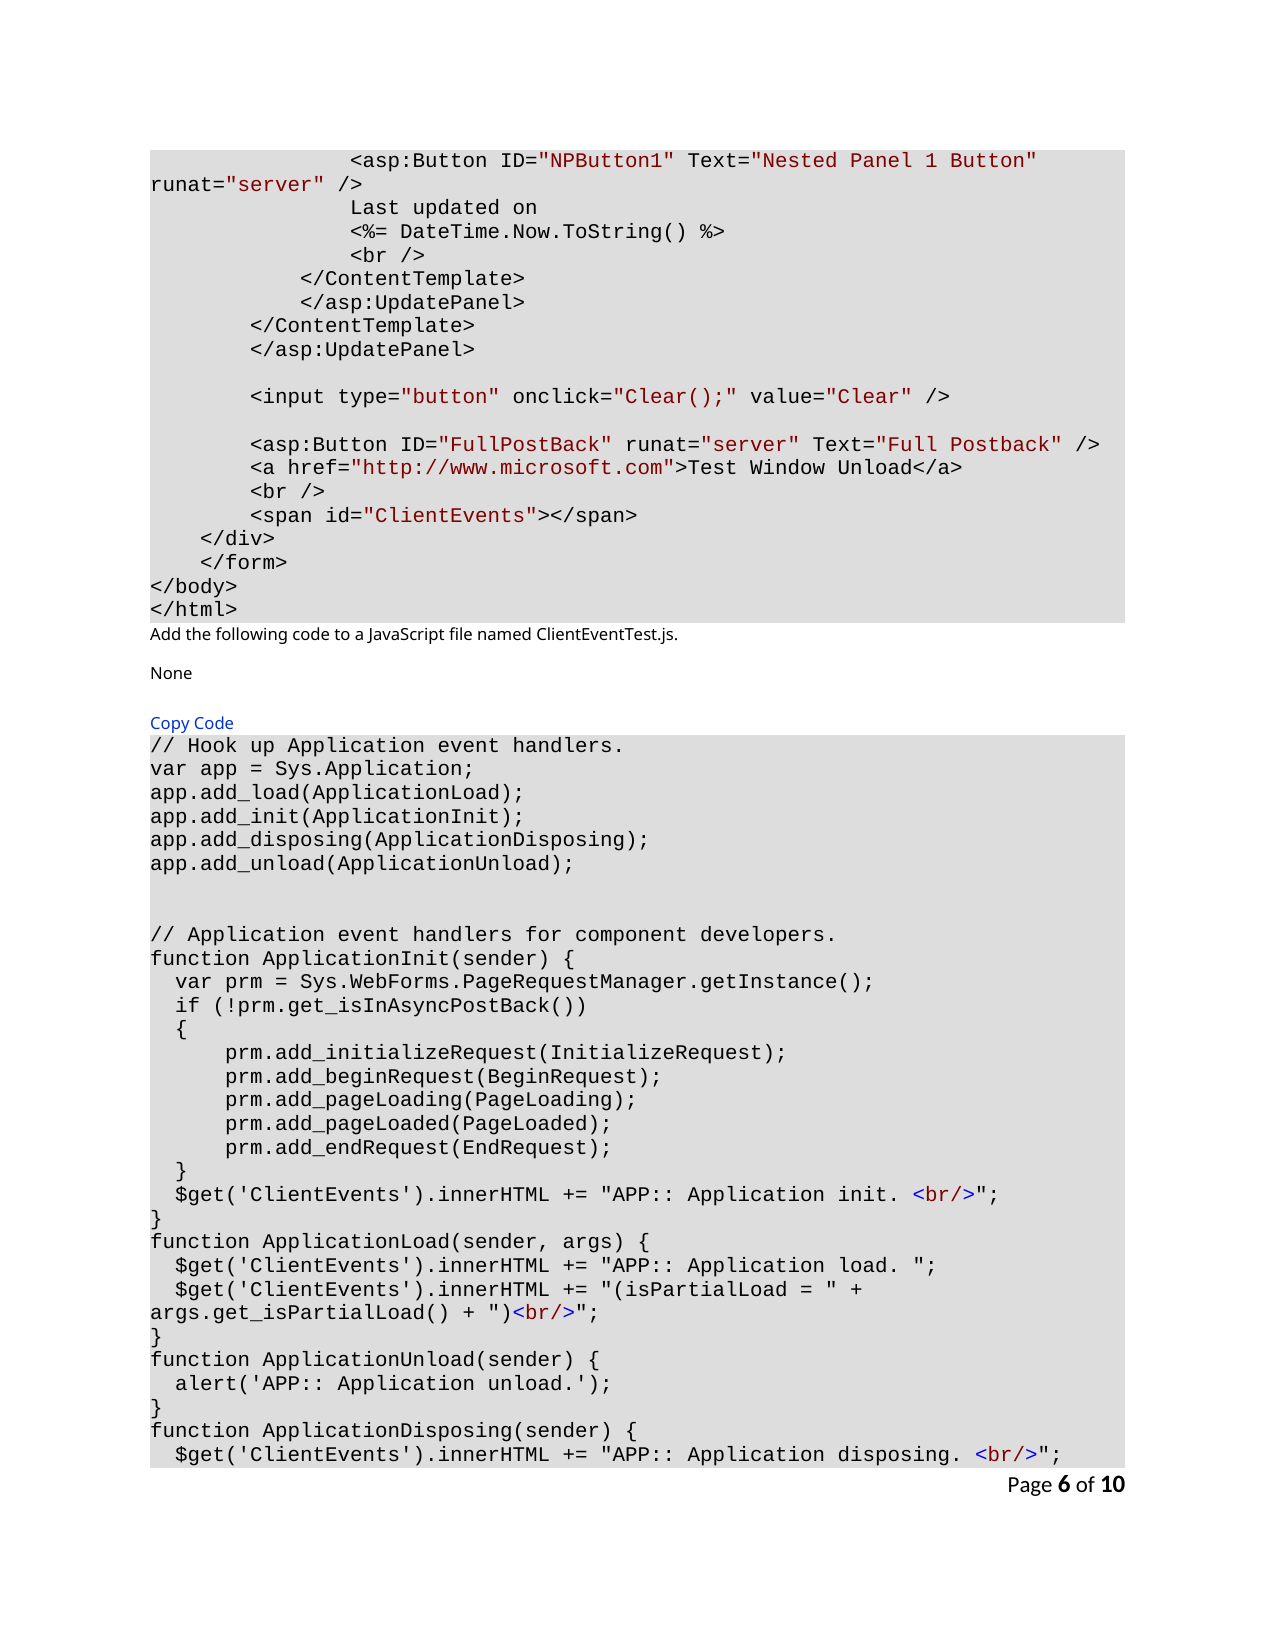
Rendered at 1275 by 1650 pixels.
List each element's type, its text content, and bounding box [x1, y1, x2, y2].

text </ContentTemplate> [150, 316, 1125, 339]
text function ApplicationDisposing(sender) { [150, 1420, 1125, 1444]
text $get('ClientEvents').innerHTML += "(isPartialLoad = " + args.get_isPartialLoad() + ")<br/>"; [150, 1278, 1125, 1326]
text Copy Code [150, 712, 1125, 735]
text </div> [150, 528, 1125, 552]
text <br /> [150, 481, 1125, 505]
text } [150, 1160, 1125, 1184]
text // Application event handlers for component developers. [150, 924, 1125, 947]
text </form> [150, 552, 1125, 576]
text var prm = Sys.WebForms.PageRequestManager.getInstance(); [150, 971, 1125, 995]
text </ContentTemplate> [150, 268, 1125, 292]
text <br /> [150, 244, 1125, 268]
text } [150, 1326, 1125, 1349]
text } [150, 1208, 1125, 1231]
text alert('APP:: Application unload.'); [150, 1373, 1125, 1397]
text </body> [150, 576, 1125, 599]
text <span id="ClientEvents"></span> [150, 505, 1125, 528]
text prm.add_initializeRequest(InitializeRequest); [150, 1042, 1125, 1066]
text if (!prm.get_isInAsyncPostBack()) [150, 995, 1125, 1018]
text <%= DateTime.Now.ToString() %> [150, 221, 1125, 244]
text None [150, 661, 1125, 684]
text { [150, 1018, 1125, 1042]
text <asp:Button ID="FullPostBack" runat="server" Text="Full Postback" /> [150, 434, 1125, 457]
text Last updated on [150, 197, 1125, 221]
text </html> [150, 599, 1125, 623]
text $get('ClientEvents').innerHTML += "APP:: Application disposing. <br/>"; [150, 1444, 1125, 1468]
text <input type="button" onclick="Clear();" value="Clear" /> [150, 386, 1125, 410]
text app.add_init(ApplicationInit); [150, 806, 1125, 829]
text app.add_load(ApplicationLoad); [150, 782, 1125, 806]
text $get('ClientEvents').innerHTML += "APP:: Application init. <br/>"; [150, 1184, 1125, 1208]
text prm.add_pageLoaded(PageLoaded); [150, 1113, 1125, 1137]
text $get('ClientEvents').innerHTML += "APP:: Application load. "; [150, 1255, 1125, 1278]
text function ApplicationInit(sender) { [150, 947, 1125, 971]
text app.add_unload(ApplicationUnload); [150, 853, 1125, 877]
text } [150, 1397, 1125, 1420]
text // Hook up Application event handlers. [150, 735, 1125, 758]
text <a href="http://www.microsoft.com">Test Window Unload</a> [150, 457, 1125, 481]
text <asp:Button ID="NPButton1" Text="Nested Panel 1 Button" runat="server" /> [150, 150, 1125, 197]
text var app = Sys.Application; [150, 758, 1125, 782]
text function ApplicationUnload(sender) { [150, 1349, 1125, 1373]
text prm.add_beginRequest(BeginRequest); [150, 1066, 1125, 1089]
text </asp:UpdatePanel> [150, 292, 1125, 316]
text </asp:UpdatePanel> [150, 339, 1125, 363]
text Add the following code to a JavaScript file named ClientEventTest.js. [150, 623, 1125, 646]
text prm.add_endRequest(EndRequest); [150, 1137, 1125, 1160]
text app.add_disposing(ApplicationDisposing); [150, 829, 1125, 853]
text prm.add_pageLoading(PageLoading); [150, 1089, 1125, 1113]
text function ApplicationLoad(sender, args) { [150, 1231, 1125, 1255]
